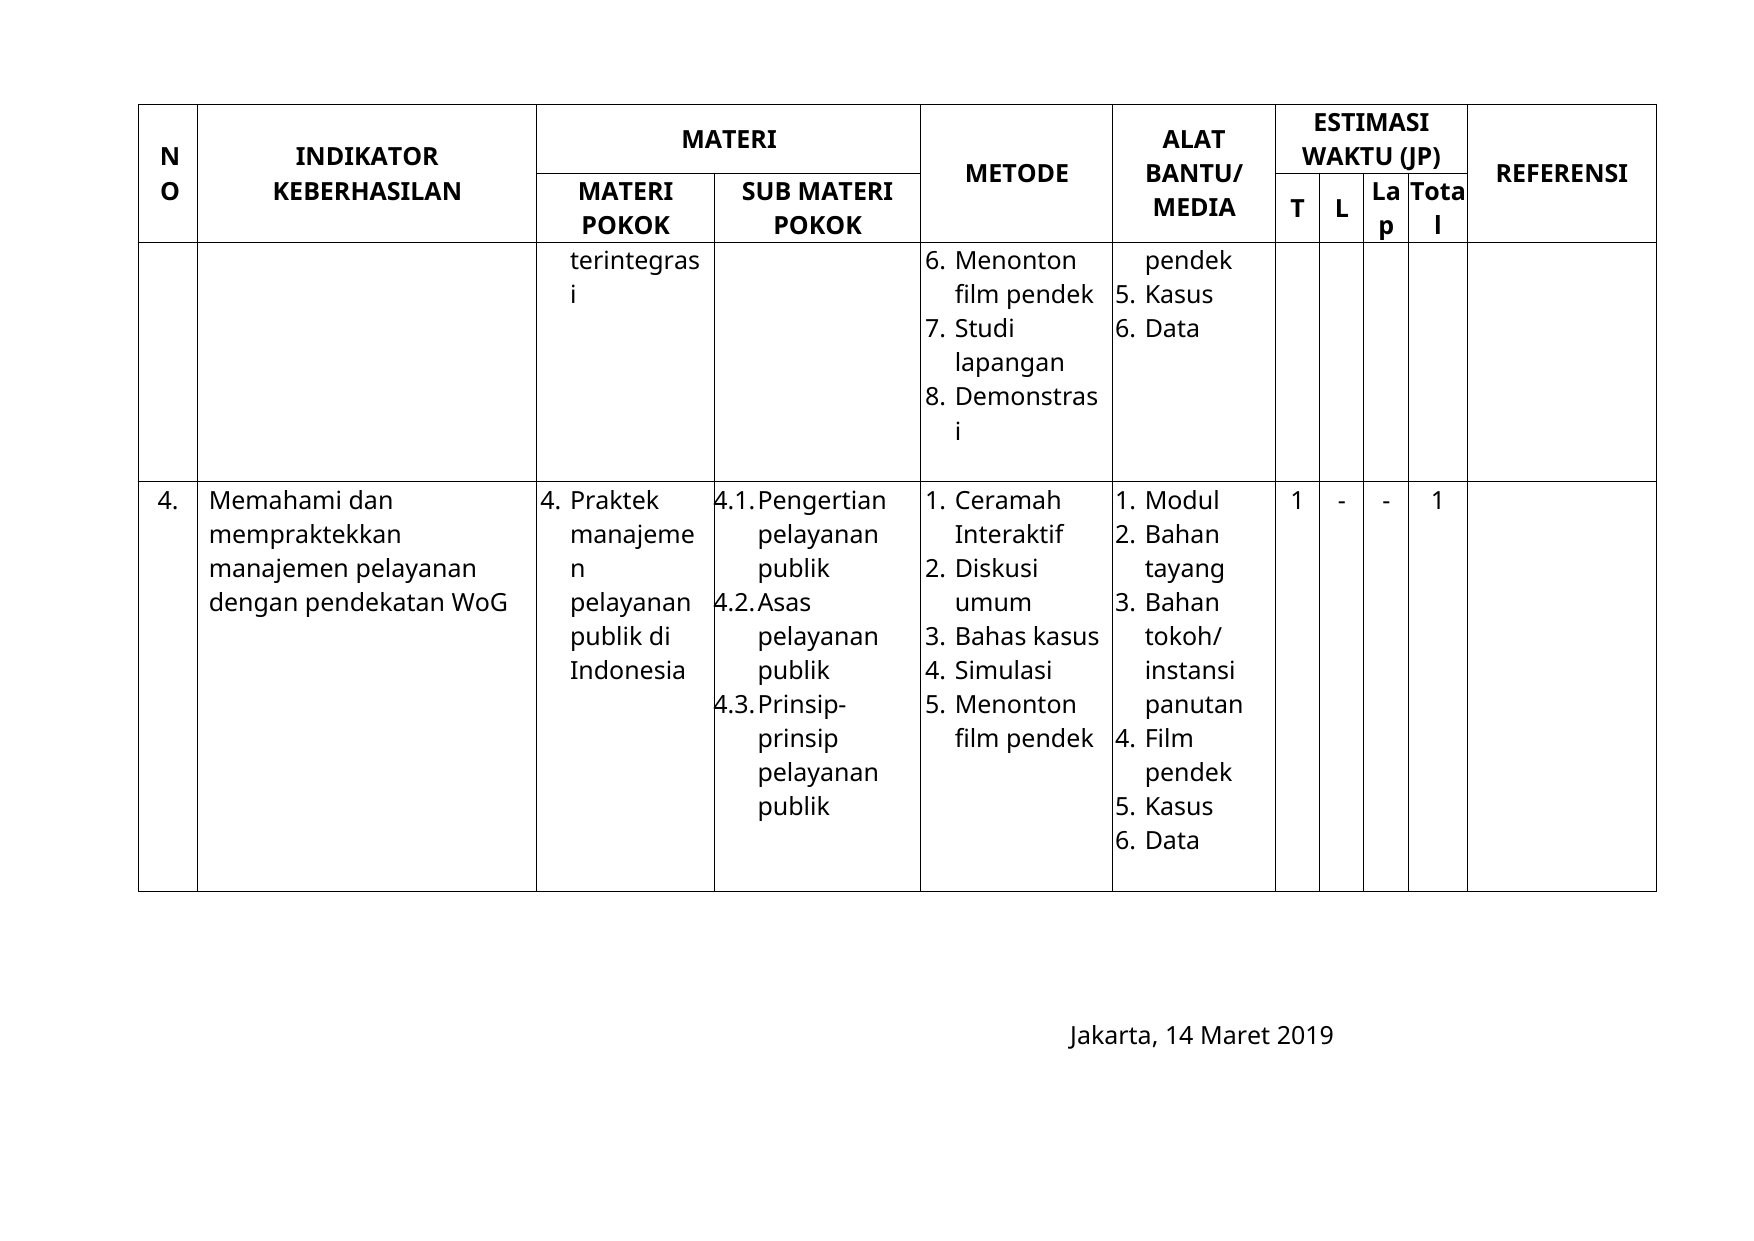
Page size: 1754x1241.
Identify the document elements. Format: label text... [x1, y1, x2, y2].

table_header ALAT BANTU/ MEDIA [1113, 105, 1275, 242]
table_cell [715, 243, 920, 481]
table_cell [921, 243, 1112, 481]
table_cell - [1364, 482, 1408, 891]
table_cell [1113, 243, 1275, 481]
table_cell Pengertian pelayanan publik Asas pelayanan publik Prinsip-prinsip pelayanan publik [715, 482, 920, 891]
table_cell L [1320, 174, 1363, 242]
table_header MATERI [537, 105, 920, 173]
table_cell Memahami dan mempraktekkan manajemen pelayanan dengan pendekatan WoG [198, 482, 536, 891]
table_cell SUB MATERI POKOK [715, 174, 920, 242]
table_cell MATERI POKOK [537, 174, 714, 242]
table_cell - [1364, 243, 1408, 481]
text Jakarta, 14 Maret 2019 [800, 1018, 1604, 1052]
table_cell 4. [139, 482, 197, 891]
table_cell Total [1409, 174, 1467, 242]
table_header NO [139, 105, 197, 242]
table_cell Praktek manajemen pelayanan publik di Indonesia [537, 482, 714, 891]
table_cell T [1276, 174, 1319, 242]
table_cell Lap [1364, 174, 1408, 242]
table_header INDIKATOR KEBERHASILAN [198, 105, 536, 242]
table_cell [1468, 482, 1656, 891]
table_header REFERENSI [1468, 105, 1656, 242]
table_cell 2 [1409, 243, 1467, 481]
table_cell 3. [139, 243, 197, 481]
table_cell - [1320, 482, 1363, 891]
table_cell 1 [1276, 482, 1319, 891]
table_cell 1 [1409, 482, 1467, 891]
table_cell 1 [1276, 243, 1319, 481]
table_cell Ceramah Interaktif Diskusi umum Bahas kasus Simulasi Menonton film pendek [921, 482, 1112, 891]
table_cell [198, 243, 536, 481]
table_cell Modul Bahan tayang Bahan tokoh/ instansi panutan Film pendek Kasus Data [1113, 482, 1275, 891]
table_header ESTIMASI WAKTU (JP) [1276, 105, 1467, 173]
table_header METODE [921, 105, 1112, 242]
table_cell 1 [1320, 243, 1363, 481]
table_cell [537, 243, 714, 481]
